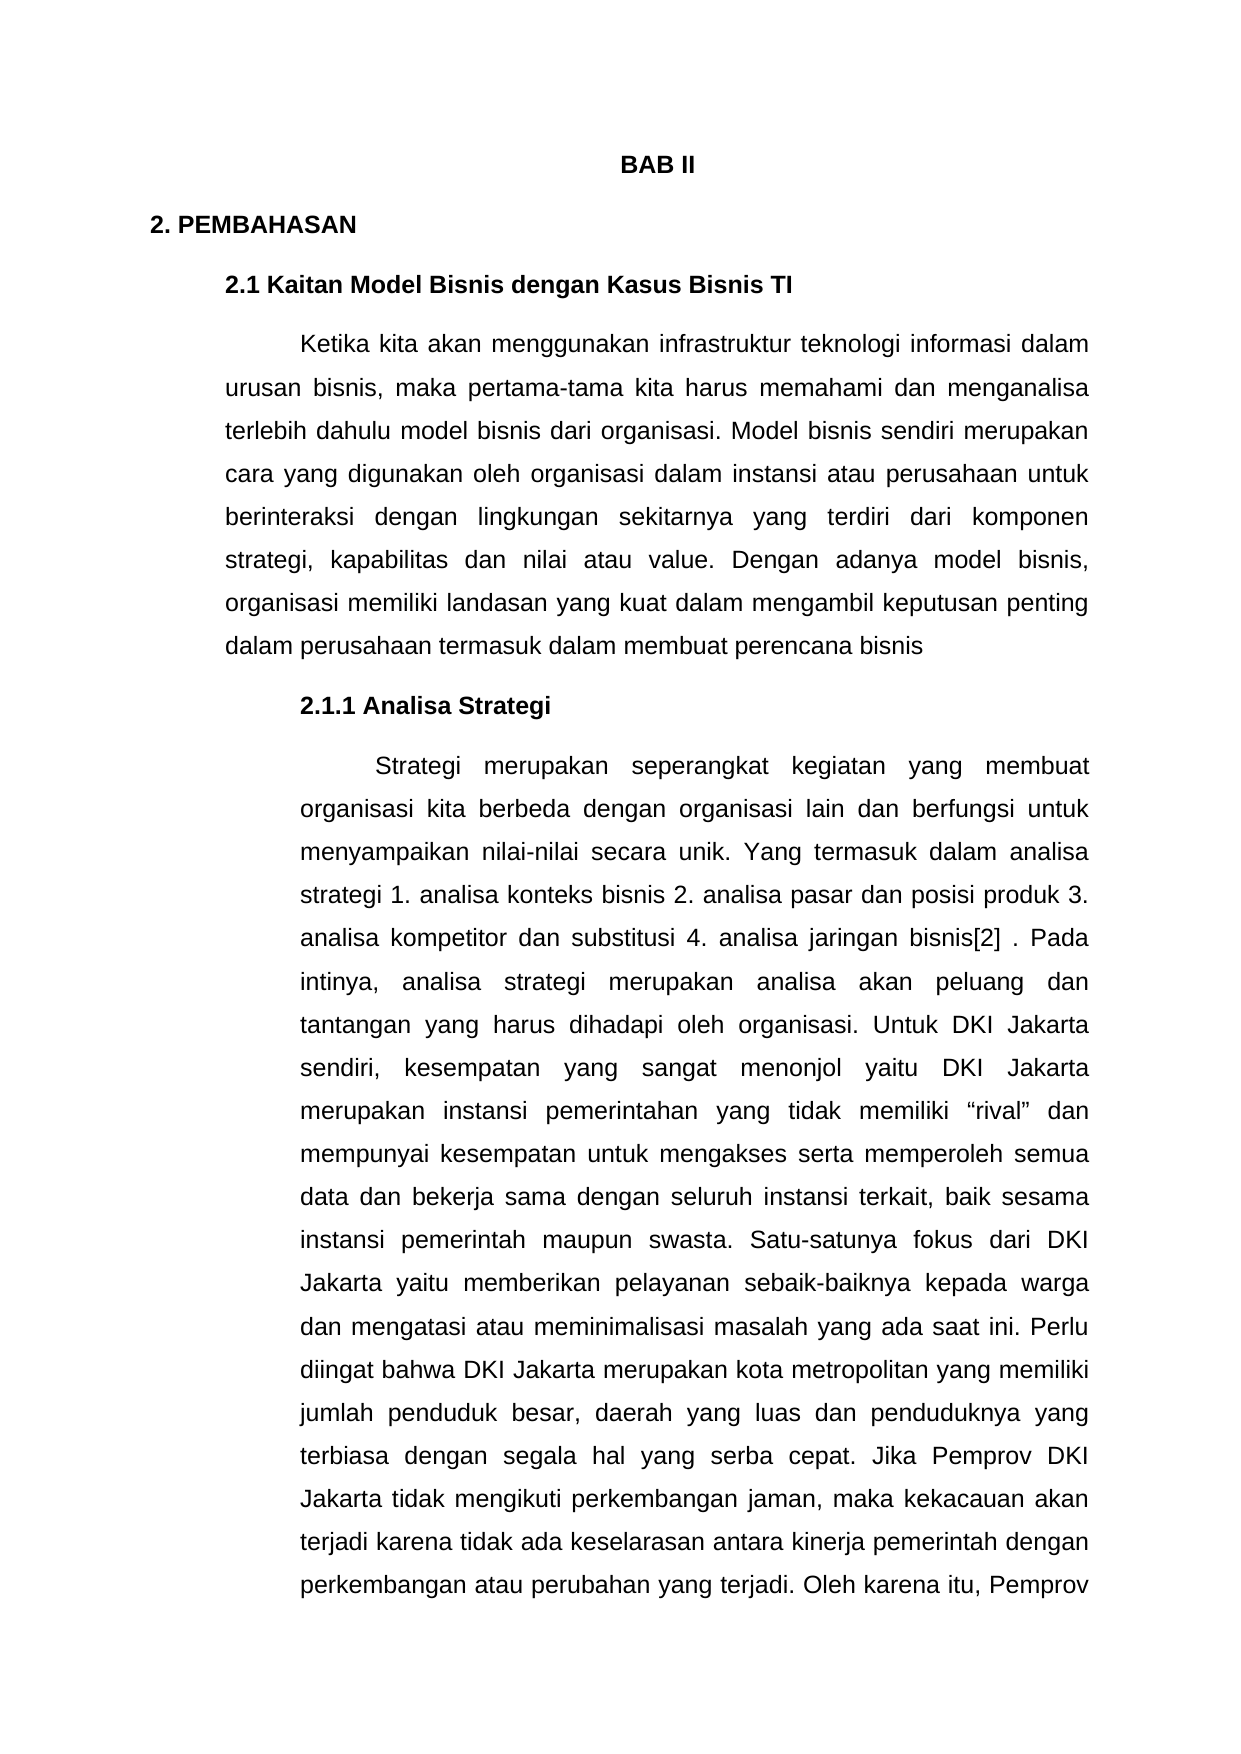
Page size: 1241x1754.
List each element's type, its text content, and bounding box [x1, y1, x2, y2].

text 2.1.1 Analisa Strategi [225, 691, 1090, 720]
text 2. PEMBAHASAN [150, 210, 1090, 238]
text 2.1 Kaitan Model Bisnis dengan Kasus Bisnis TI [150, 269, 1090, 298]
text Ketika kita akan menggunakan infrastruktur teknologi informasi dalam urusan bisnis, maka pertama-tama kita harus memahami dan menganalisa terlebih dahulu model bisnis dari organisasi. Model bisnis sendiri merupakan cara yang digunakan oleh organisasi dalam instansi atau perusahaan untuk berinteraksi dengan lingkungan sekitarnya yang terdiri dari komponen strategi, kapabilitas dan nilai atau value. Dengan adanya model bisnis, organisasi memiliki landasan yang kuat dalam mengambil keputusan penting dalam perusahaan termasuk dalam membuat perencana bisnis [225, 329, 1090, 660]
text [300, 751, 1090, 1599]
text BAB II [225, 150, 1090, 179]
